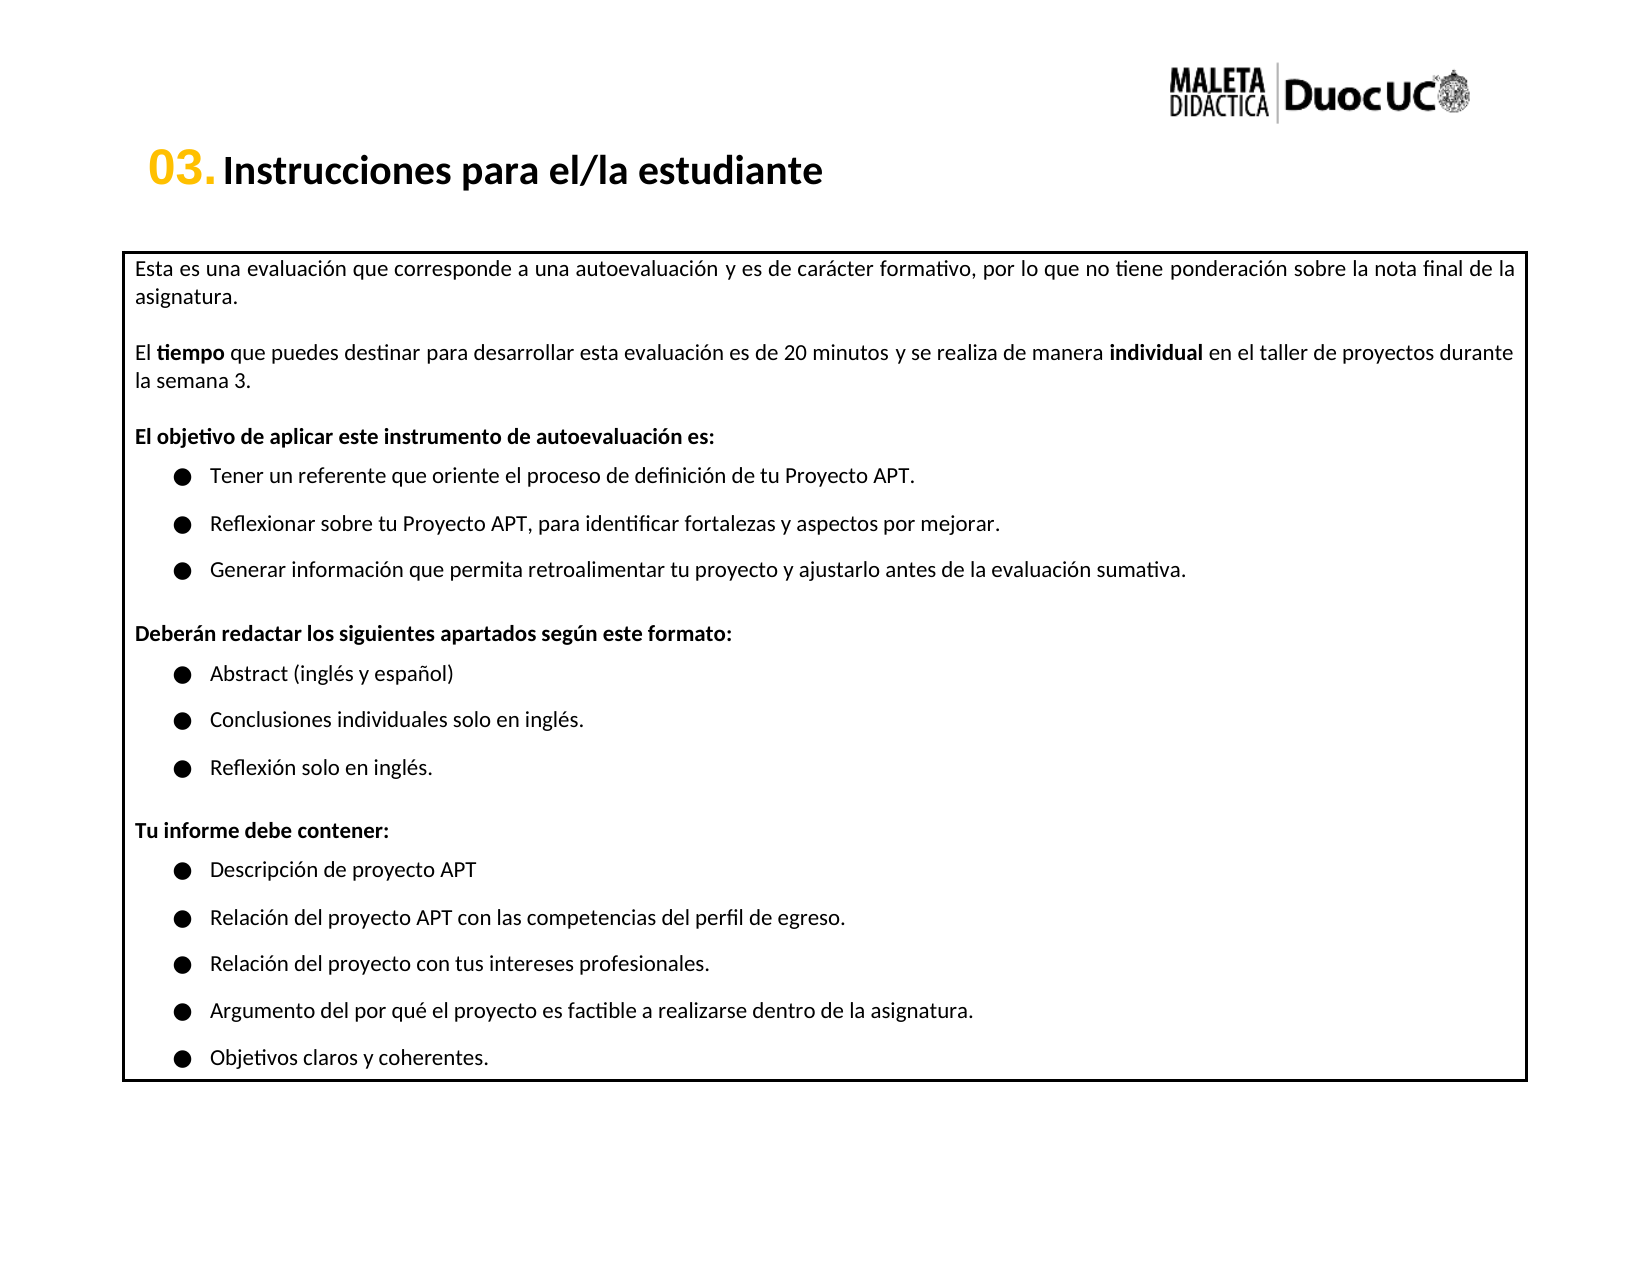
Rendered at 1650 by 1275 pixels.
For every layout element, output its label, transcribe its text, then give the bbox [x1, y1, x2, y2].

list Instrucciones para el/la estudiante [148, 137, 1502, 194]
picture [1137, 39, 1503, 145]
